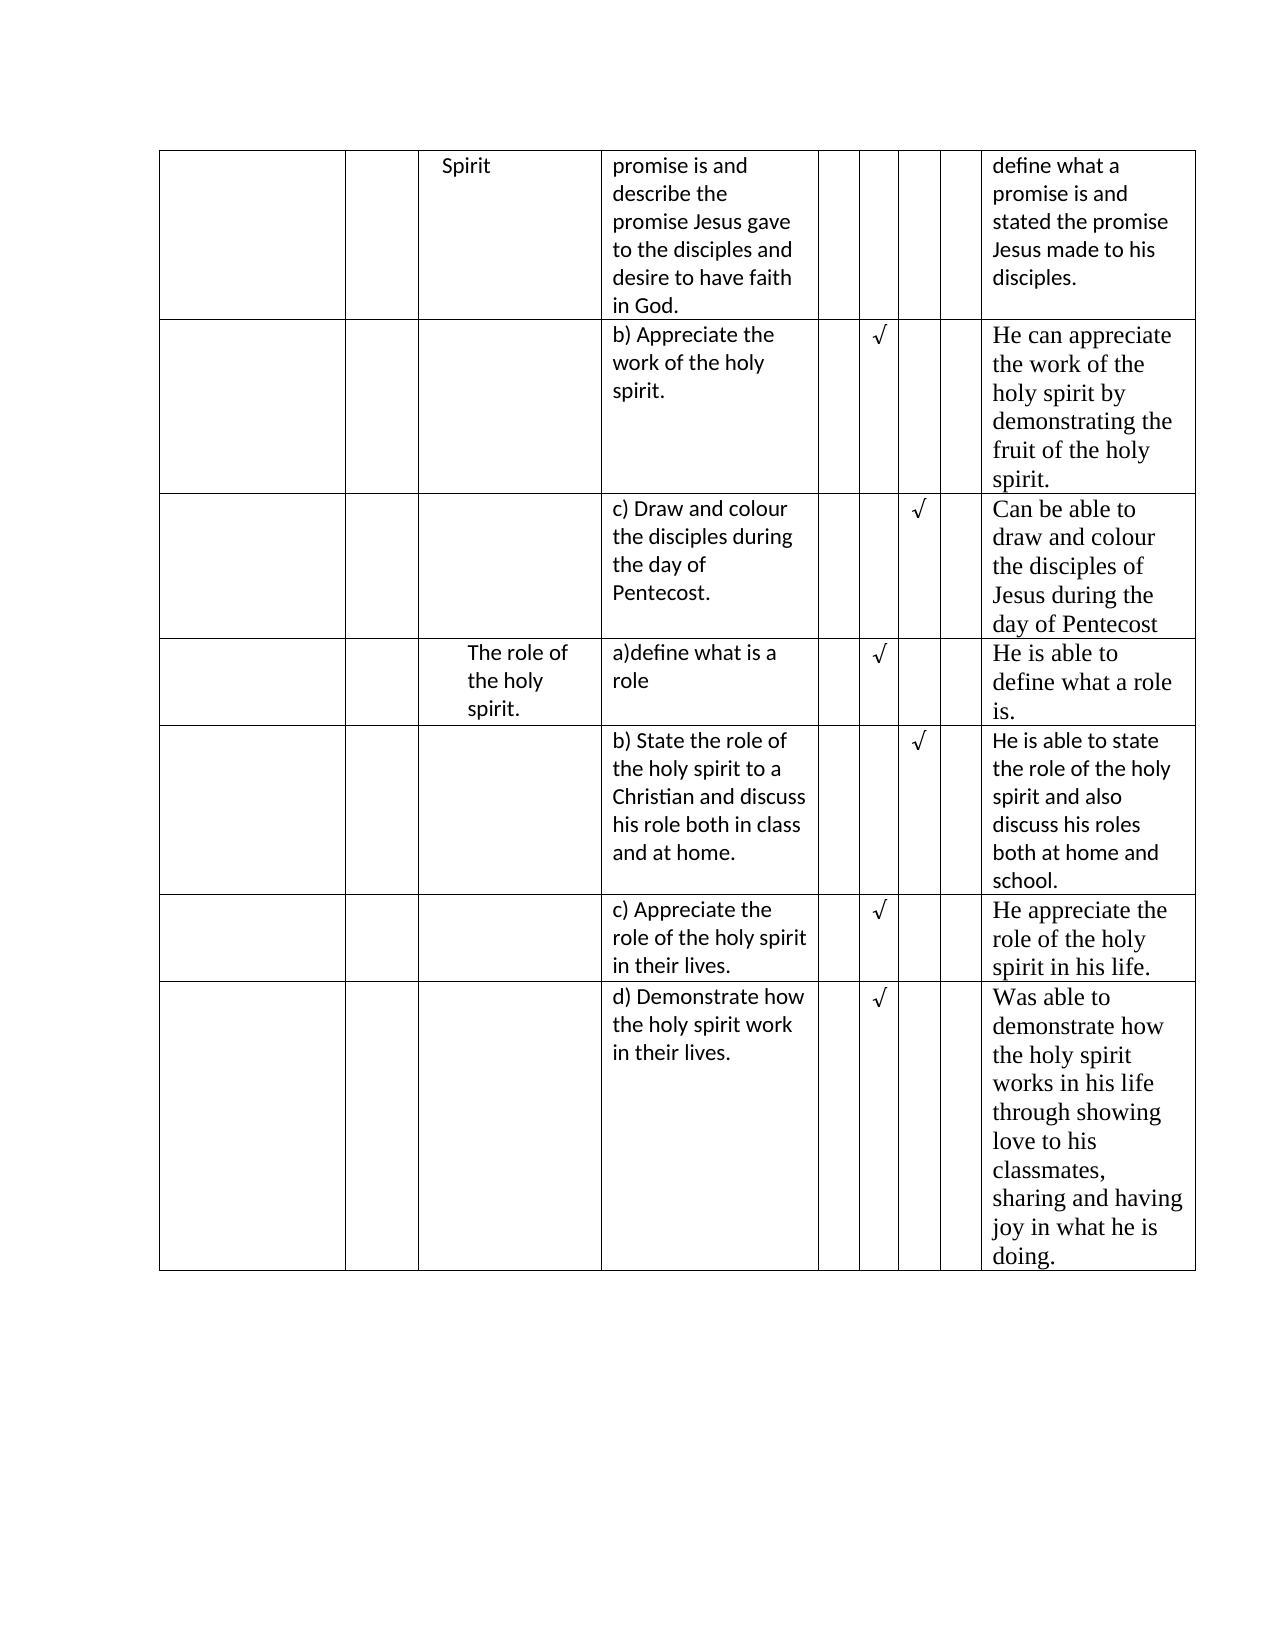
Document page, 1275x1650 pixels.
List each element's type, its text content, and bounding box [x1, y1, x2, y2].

table_cell [160, 639, 345, 725]
table_cell He appreciate the role of the holy spirit in his life. [982, 895, 1195, 981]
table_cell a)define what is a role [602, 639, 818, 725]
table_cell [160, 320, 345, 493]
table_cell [819, 895, 859, 981]
table_cell √ [899, 151, 940, 319]
table_cell [160, 726, 345, 894]
table_cell [941, 151, 981, 319]
table_cell [819, 639, 859, 725]
table_cell [860, 726, 898, 894]
table_cell [160, 982, 345, 1270]
table_cell [160, 494, 345, 637]
table_cell He is able to define what a role is. [982, 639, 1195, 725]
table_cell [419, 726, 601, 894]
table_cell [346, 895, 418, 981]
table_cell [819, 726, 859, 894]
table_cell [346, 494, 418, 637]
table_cell [899, 895, 940, 981]
table_cell [941, 726, 981, 894]
table_cell [819, 982, 859, 1270]
table_cell [819, 151, 859, 319]
table_cell [419, 320, 601, 493]
table_cell The role of the holy spirit. [419, 639, 601, 725]
table_cell [419, 494, 601, 637]
table_cell He can appreciate the work of the holy spirit by demonstrating the fruit of the holy spirit. [982, 320, 1195, 493]
table_cell b) State the role of the holy spirit to a Christian and discuss his role both in class and at home. [602, 726, 818, 894]
table_cell The Holy Spirit [419, 151, 601, 319]
table_cell [160, 895, 345, 981]
table_cell [860, 151, 898, 319]
table_cell Can be able to draw and colour the disciples of Jesus during the day of Pentecost [982, 494, 1195, 637]
table_cell He is able to state the role of the holy spirit and also discuss his roles both at home and school. [982, 726, 1195, 894]
table_cell [899, 639, 940, 725]
table_cell [346, 639, 418, 725]
table_cell [819, 320, 859, 493]
table_cell [419, 895, 601, 981]
table_cell [941, 639, 981, 725]
table_cell [899, 982, 940, 1270]
table_cell [941, 320, 981, 493]
table_cell √ [899, 726, 940, 894]
table_cell [419, 982, 601, 1270]
table_cell [346, 982, 418, 1270]
table_cell √ [899, 494, 940, 637]
table_cell √ [860, 895, 898, 981]
table_cell c) Appreciate the role of the holy spirit in their lives. [602, 895, 818, 981]
table_cell c) Draw and colour the disciples during the day of Pentecost. [602, 494, 818, 637]
table_cell [346, 320, 418, 493]
table_cell [819, 494, 859, 637]
table_cell [941, 982, 981, 1270]
table_cell √ [860, 320, 898, 493]
table_cell Was able to demonstrate how the holy spirit works in his life through showing love to his classmates, sharing and having joy in what he is doing. [982, 982, 1195, 1270]
table_cell [160, 151, 345, 319]
table_cell [346, 726, 418, 894]
table_cell [941, 895, 981, 981]
table_cell d) Demonstrate how the holy spirit work in their lives. [602, 982, 818, 1270]
table_cell √ [860, 639, 898, 725]
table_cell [602, 151, 818, 319]
table_cell [941, 494, 981, 637]
table_cell b) Appreciate the work of the holy spirit. [602, 320, 818, 493]
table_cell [982, 151, 1195, 319]
table_cell [346, 151, 418, 319]
table_cell [899, 320, 940, 493]
table_cell [860, 494, 898, 637]
table_cell √ [860, 982, 898, 1270]
